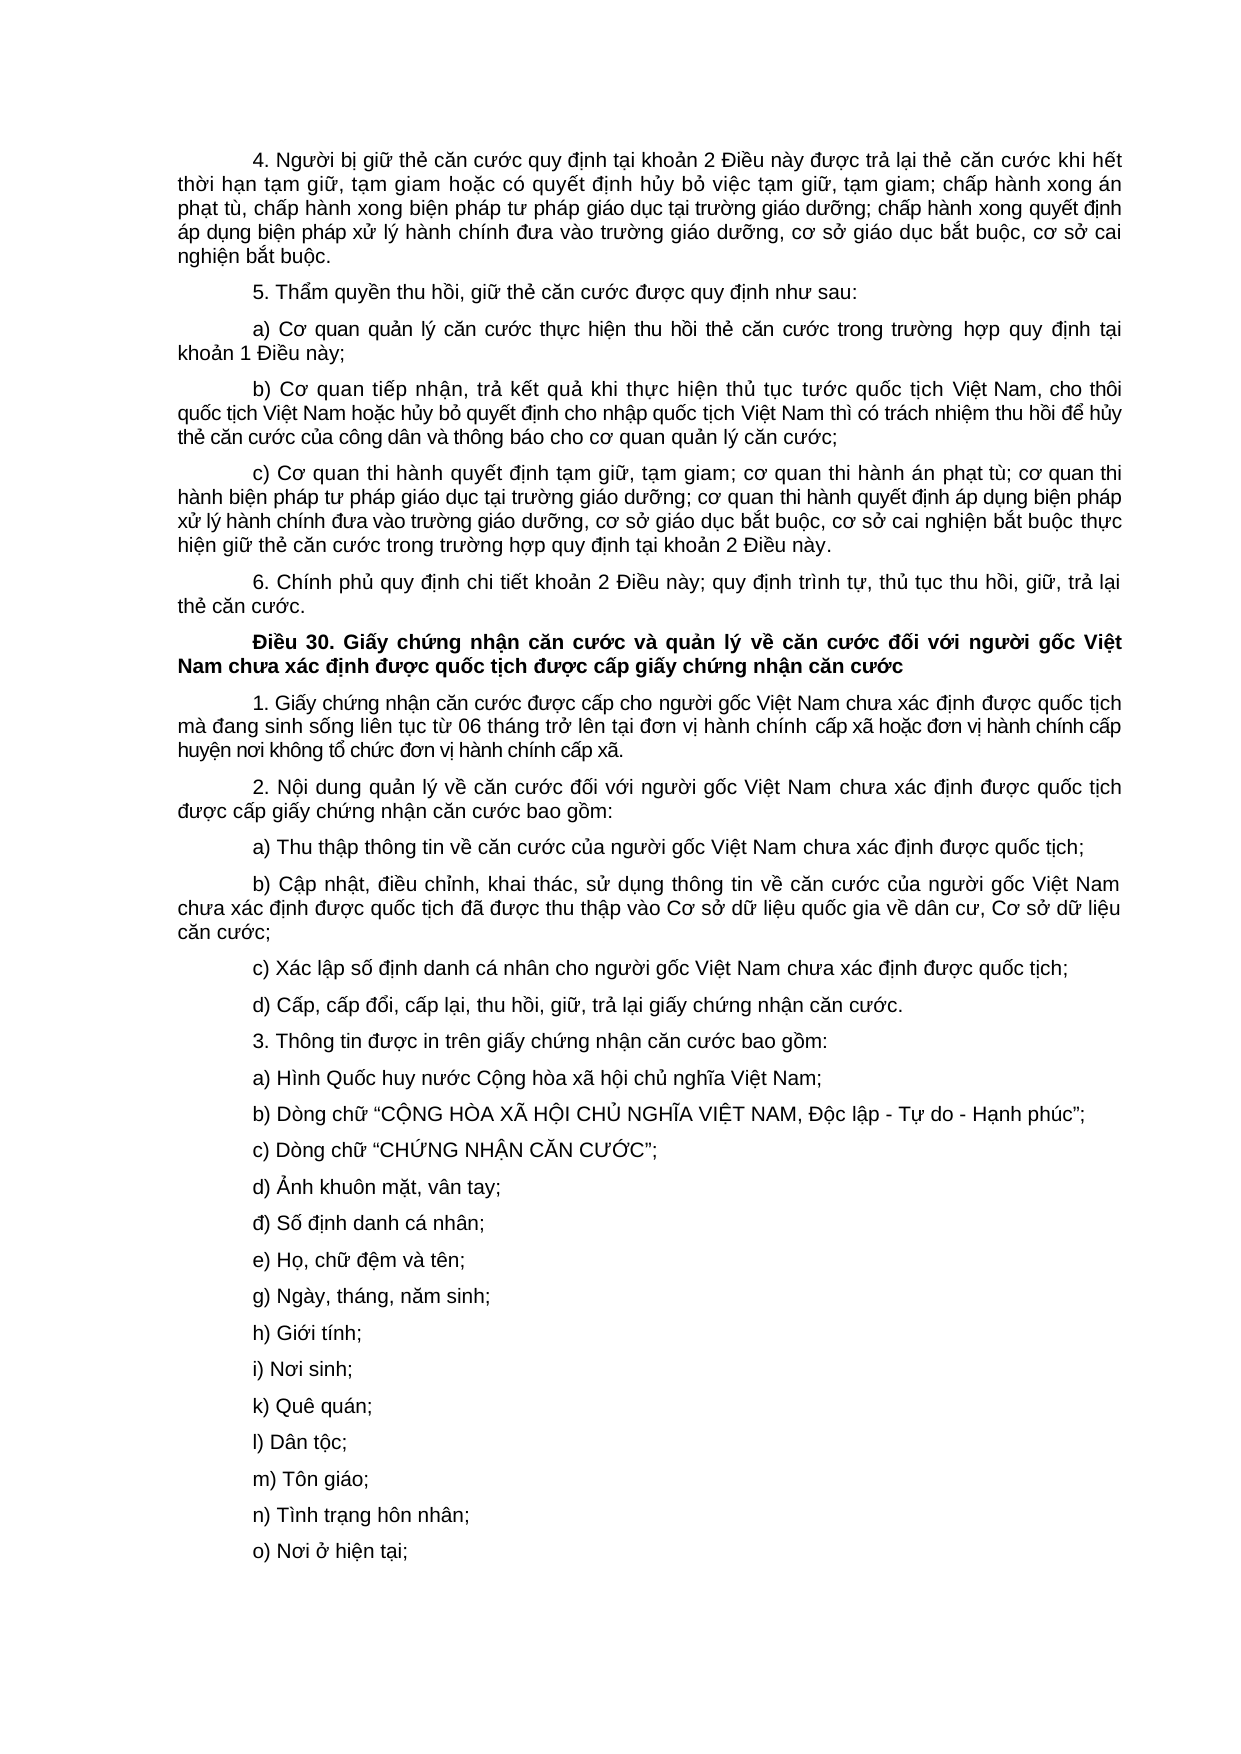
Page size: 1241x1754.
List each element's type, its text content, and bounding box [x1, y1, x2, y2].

text b) Cơ quan tiếp nhận, trả kết quả khi thực hiện thủ tục tước quốc tịch Việt Nam, cho thôi quốc tịch Việt Nam hoặc hủy bỏ quyết định cho nhập quốc tịch Việt Nam thì có trách nhiệm thu hồi để hủy thẻ căn cước của công dân và thông báo cho cơ quan quản lý căn cước; [177, 377, 1122, 449]
text Điều 30. Giấy chứng nhận căn cước và quản lý về căn cước đối với người gốc Việt Nam chưa xác định được quốc tịch được cấp giấy chứng nhận căn cước [177, 630, 1122, 678]
text k) Quê quán; [177, 1393, 1122, 1417]
text g) Ngày, tháng, năm sinh; [177, 1284, 1122, 1308]
text 1. Giấy chứng nhận căn cước được cấp cho người gốc Việt Nam chưa xác định được quốc tịch mà đang sinh sống liên tục từ 06 tháng trở lên tại đơn vị hành chính cấp xã hoặc đơn vị hành chính cấp huyện nơi không tổ chức đơn vị hành chính cấp xã. [177, 690, 1122, 762]
text b) Dòng chữ “CỘNG HÒA XÃ HỘI CHỦ NGHĨA VIỆT NAM, Độc lập - Tự do - Hạnh phúc”; [177, 1102, 1122, 1126]
text 3. Thông tin được in trên giấy chứng nhận căn cước bao gồm: [177, 1029, 1122, 1053]
text 5. Thẩm quyền thu hồi, giữ thẻ căn cước được quy định như sau: [177, 280, 1122, 304]
text a) Cơ quan quản lý căn cước thực hiện thu hồi thẻ căn cước trong trường hợp quy định tại khoản 1 Điều này; [177, 316, 1122, 364]
text c) Xác lập số định danh cá nhân cho người gốc Việt Nam chưa xác định được quốc tịch; [177, 956, 1122, 980]
text d) Ảnh khuôn mặt, vân tay; [177, 1175, 1122, 1199]
text m) Tôn giáo; [177, 1466, 1122, 1490]
text a) Thu thập thông tin về căn cước của người gốc Việt Nam chưa xác định được quốc tịch; [177, 835, 1122, 859]
text e) Họ, chữ đệm và tên; [177, 1248, 1122, 1272]
text h) Giới tính; [177, 1321, 1122, 1344]
text c) Cơ quan thi hành quyết định tạm giữ, tạm giam; cơ quan thi hành án phạt tù; cơ quan thi hành biện pháp tư pháp giáo dục tại trường giáo dưỡng; cơ quan thi hành quyết định áp dụng biện pháp xử lý hành chính đưa vào trường giáo dưỡng, cơ sở giáo dục bắt buộc, cơ sở cai nghiện bắt buộc thực hiện giữ thẻ căn cước trong trường hợp quy định tại khoản 2 Điều này. [177, 461, 1122, 557]
text a) Hình Quốc huy nước Cộng hòa xã hội chủ nghĩa Việt Nam; [177, 1065, 1122, 1089]
text d) Cấp, cấp đổi, cấp lại, thu hồi, giữ, trả lại giấy chứng nhận căn cước. [177, 992, 1122, 1016]
text đ) Số định danh cá nhân; [177, 1211, 1122, 1235]
text n) Tình trạng hôn nhân; [177, 1503, 1122, 1527]
text c) Dòng chữ “CHỨNG NHẬN CĂN CƯỚC”; [177, 1138, 1122, 1162]
text i) Nơi sinh; [177, 1357, 1122, 1381]
text 4. Người bị giữ thẻ căn cước quy định tại khoản 2 Điều này được trả lại thẻ căn cước khi hết thời hạn tạm giữ, tạm giam hoặc có quyết định hủy bỏ việc tạm giữ, tạm giam; chấp hành xong án phạt tù, chấp hành xong biện pháp tư pháp giáo dục tại trường giáo dưỡng; chấp hành xong quyết định áp dụng biện pháp xử lý hành chính đưa vào trường giáo dưỡng, cơ sở giáo dục bắt buộc, cơ sở cai nghiện bắt buộc. [177, 148, 1122, 267]
text o) Nơi ở hiện tại; [177, 1539, 1122, 1563]
text l) Dân tộc; [177, 1430, 1122, 1454]
text b) Cập nhật, điều chỉnh, khai thác, sử dụng thông tin về căn cước của người gốc Việt Nam chưa xác định được quốc tịch đã được thu thập vào Cơ sở dữ liệu quốc gia về dân cư, Cơ sở dữ liệu căn cước; [177, 872, 1122, 943]
text 2. Nội dung quản lý về căn cước đối với người gốc Việt Nam chưa xác định được quốc tịch được cấp giấy chứng nhận căn cước bao gồm: [177, 775, 1122, 823]
text 6. Chính phủ quy định chi tiết khoản 2 Điều này; quy định trình tự, thủ tục thu hồi, giữ, trả lại thẻ căn cước. [177, 569, 1122, 617]
